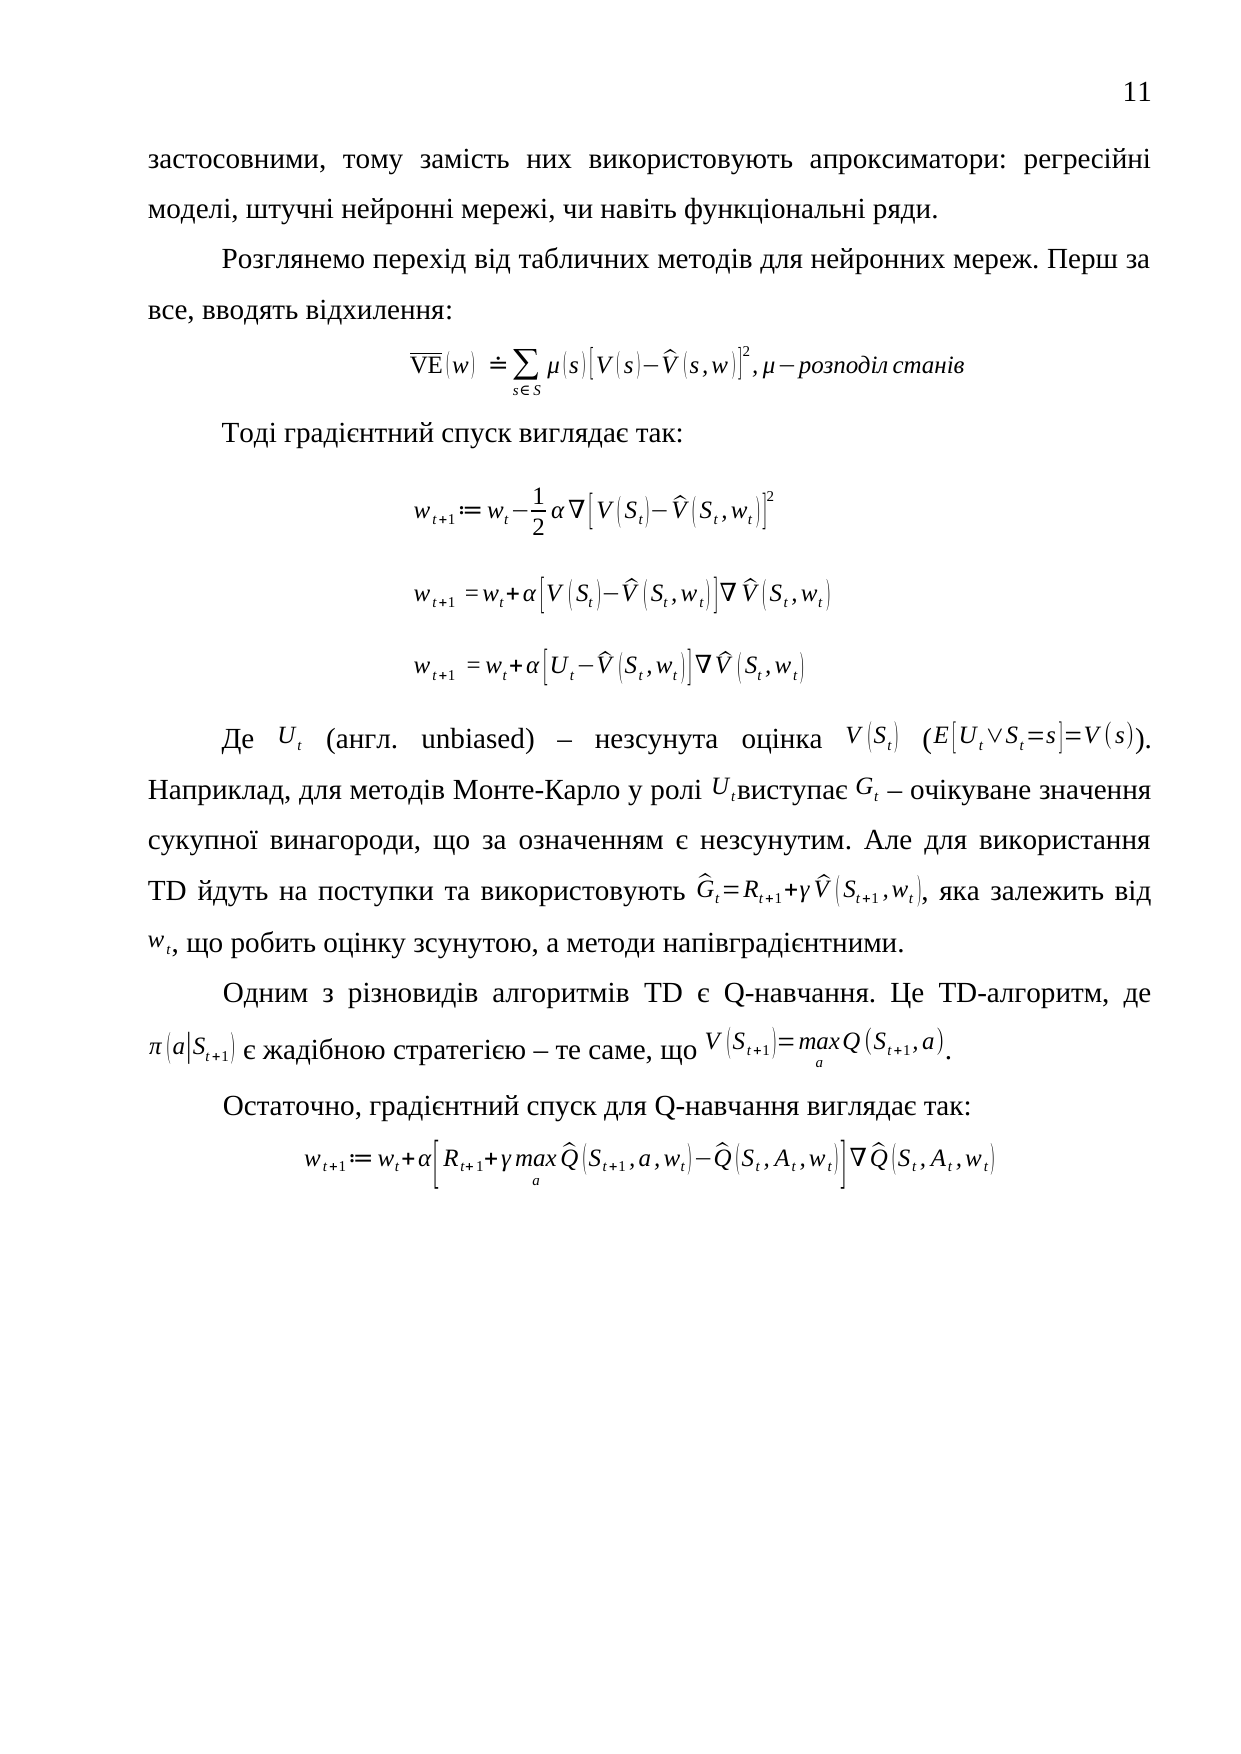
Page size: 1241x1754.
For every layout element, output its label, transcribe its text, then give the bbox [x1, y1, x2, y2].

text Розглянемо перехід від табличних методів для нейронних мереж. Перш за все, вводять відхилення: [148, 242, 1152, 325]
text Тоді градієнтний спуск виглядає так: [148, 415, 1152, 449]
text Одним з різновидів алгоритмів TD є Q-навчання. Це TD-алгоритм, де є жадібною стратегією – те саме, що . [148, 975, 1152, 1072]
text Остаточно, градієнтний спуск для Q-навчання виглядає так: [148, 1088, 1152, 1122]
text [148, 141, 1152, 225]
text Де (англ. unbiased) – незсунута оцінка (). Наприклад, для методів Монте-Карло у ролі виступає – очікуване значення сукупної винагороди, що за означенням є незсунутим. Але для використання TD йдуть на поступки та використовують , яка залежить від , що робить оцінку зсунутою, а методи напівградієнтними. [148, 720, 1152, 958]
